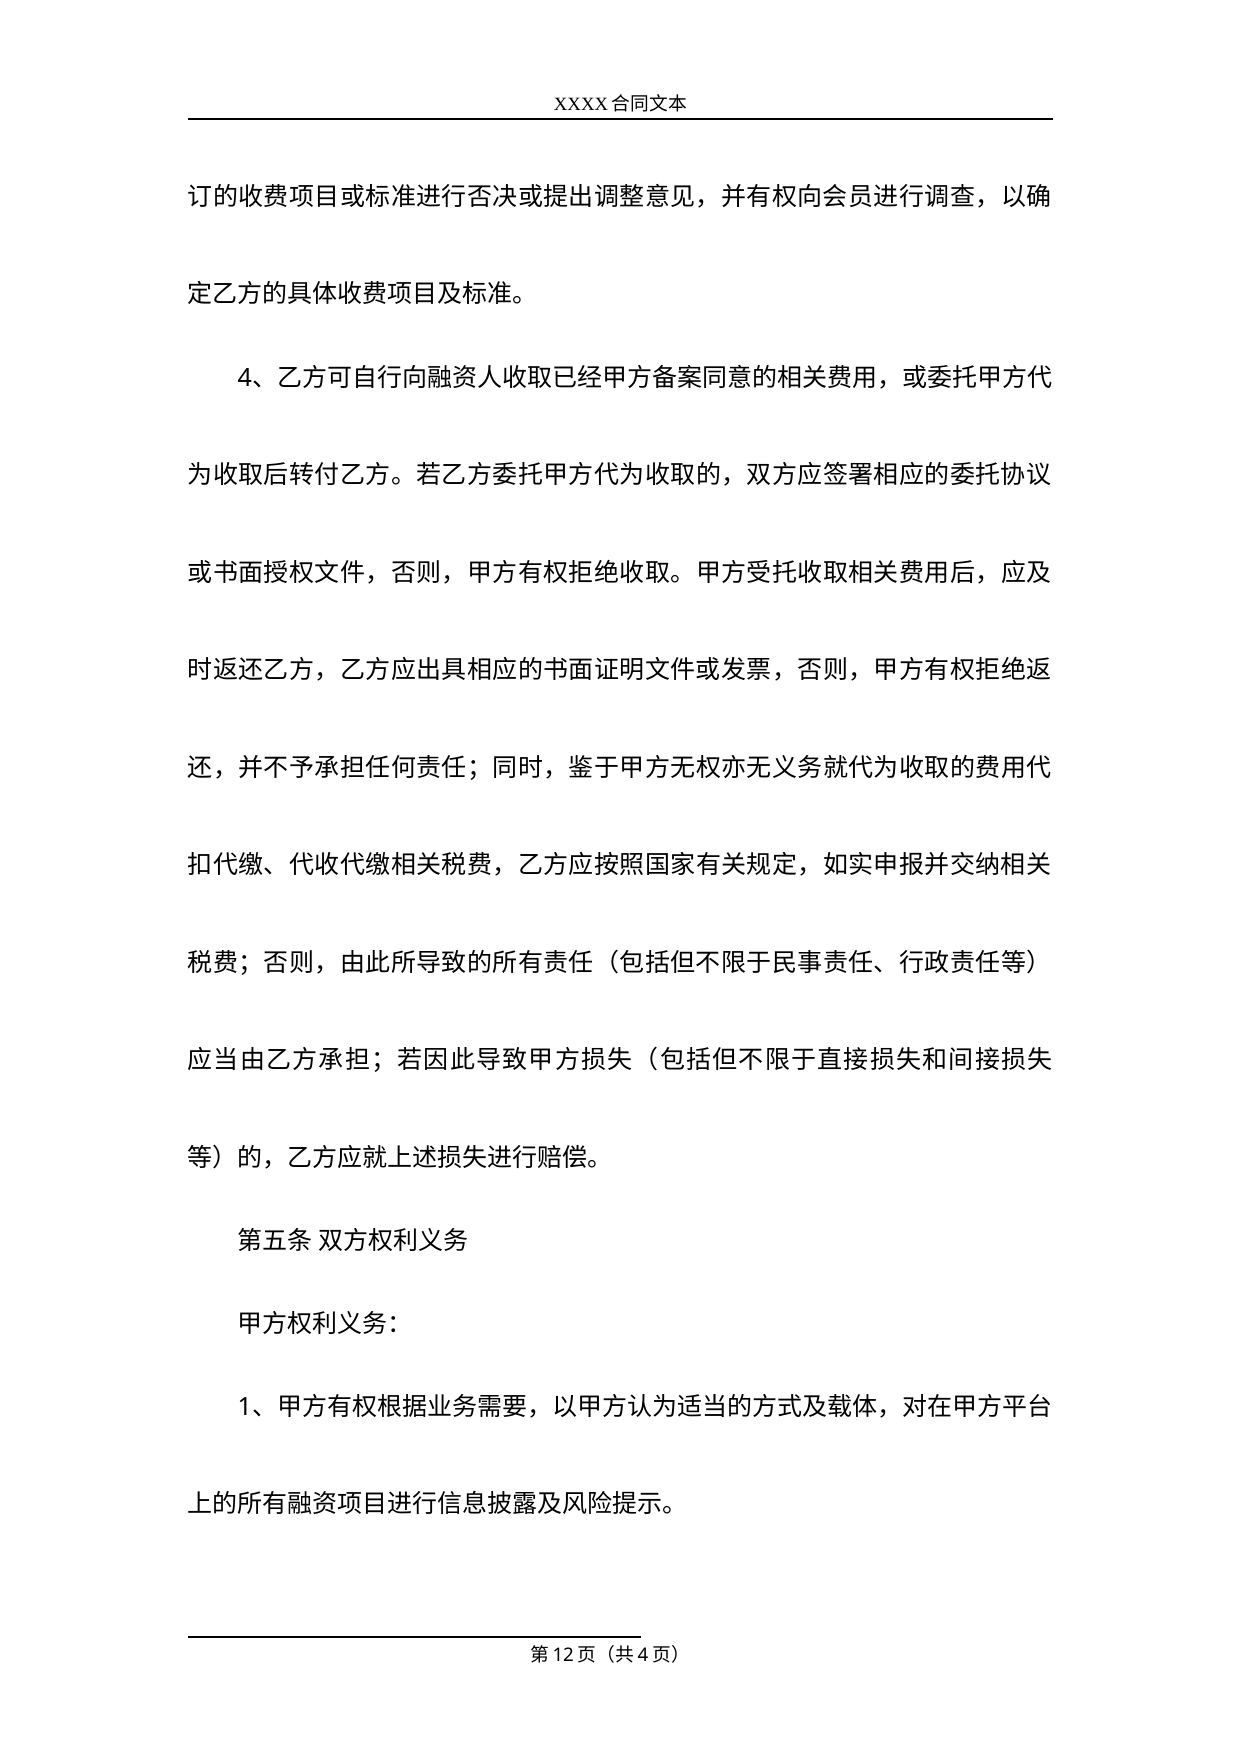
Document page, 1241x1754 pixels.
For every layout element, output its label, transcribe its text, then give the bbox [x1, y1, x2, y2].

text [187, 162, 1053, 324]
text 4、乙方可自行向融资人收取已经甲方备案同意的相关费用，或委托甲方代为收取后转付乙方。若乙方委托甲方代为收取的，双方应签署相应的委托协议或书面授权文件，否则，甲方有权拒绝收取。甲方受托收取相关费用后，应及时返还乙方，乙方应出具相应的书面证明文件或发票，否则，甲方有权拒绝返还，并不予承担任何责任；同时，鉴于甲方无权亦无义务就代为收取的费用代扣代缴、代收代缴相关税费，乙方应按照国家有关规定，如实申报并交纳相关税费；否则，由此所导致的所有责任（包括但不限于民事责任、行政责任等）应当由乙方承担；若因此导致甲方损失（包括但不限于直接损失和间接损失等）的，乙方应就上述损失进行赔偿。 [187, 343, 1053, 1188]
text 1、甲方有权根据业务需要，以甲方认为适当的方式及载体，对在甲方平台上的所有融资项目进行信息披露及风险提示。 [187, 1372, 1053, 1534]
text 第五条 双方权利义务 [187, 1206, 1053, 1271]
text 甲方权利义务： [187, 1289, 1053, 1354]
